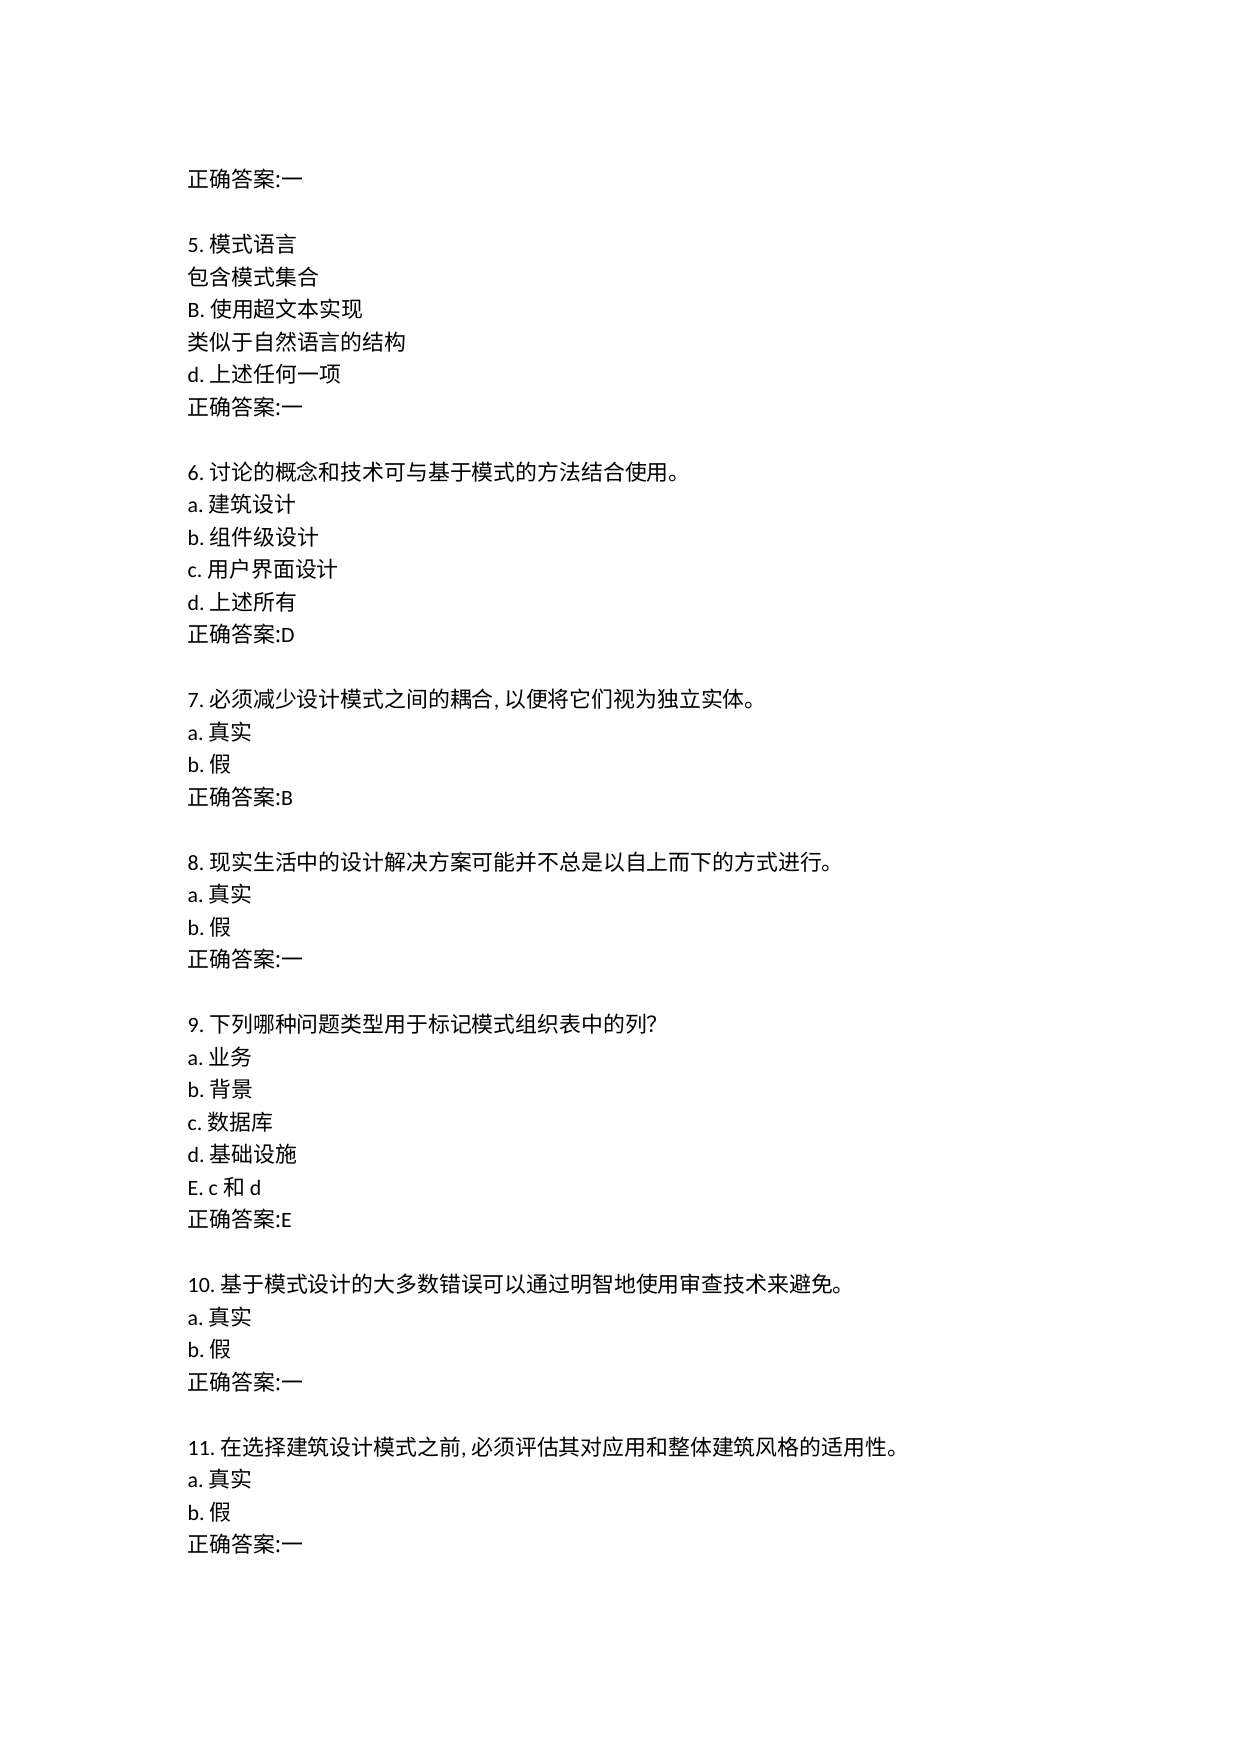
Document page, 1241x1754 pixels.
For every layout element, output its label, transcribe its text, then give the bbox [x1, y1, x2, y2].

text d. 上述所有 [187, 584, 1053, 617]
text c. 数据库 [187, 1104, 1053, 1137]
text 正确答案:B [187, 779, 1053, 812]
text b. 假 [187, 1494, 1053, 1527]
text 包含模式集合 [187, 259, 1053, 292]
text b. 假 [187, 747, 1053, 779]
text E. c 和 d [187, 1169, 1053, 1202]
text 正确答案:一 [187, 1527, 1053, 1559]
text B. 使用超文本实现 [187, 292, 1053, 324]
text b. 组件级设计 [187, 519, 1053, 552]
text c. 用户界面设计 [187, 552, 1053, 584]
text 正确答案:一 [187, 162, 1053, 194]
text a. 真实 [187, 714, 1053, 747]
text b. 假 [187, 1332, 1053, 1364]
text 类似于自然语言的结构 [187, 324, 1053, 357]
text 7. 必须减少设计模式之间的耦合, 以便将它们视为独立实体。 [187, 682, 1053, 714]
text 正确答案:D [187, 617, 1053, 649]
text 8. 现实生活中的设计解决方案可能并不总是以自上而下的方式进行。 [187, 844, 1053, 877]
text 6. 讨论的概念和技术可与基于模式的方法结合使用。 [187, 454, 1053, 487]
text 正确答案:一 [187, 942, 1053, 974]
text 5. 模式语言 [187, 227, 1053, 259]
text 正确答案:一 [187, 1364, 1053, 1397]
text b. 假 [187, 909, 1053, 942]
text a. 建筑设计 [187, 487, 1053, 519]
text d. 基础设施 [187, 1137, 1053, 1169]
text 11. 在选择建筑设计模式之前, 必须评估其对应用和整体建筑风格的适用性。 [187, 1429, 1053, 1462]
text a. 业务 [187, 1039, 1053, 1072]
text 正确答案:一 [187, 389, 1053, 422]
text a. 真实 [187, 1462, 1053, 1494]
text a. 真实 [187, 1299, 1053, 1332]
text a. 真实 [187, 877, 1053, 909]
text 正确答案:E [187, 1202, 1053, 1234]
text d. 上述任何一项 [187, 357, 1053, 389]
text 10. 基于模式设计的大多数错误可以通过明智地使用审查技术来避免。 [187, 1267, 1053, 1299]
text 9. 下列哪种问题类型用于标记模式组织表中的列？ [187, 1007, 1053, 1039]
text b. 背景 [187, 1072, 1053, 1104]
